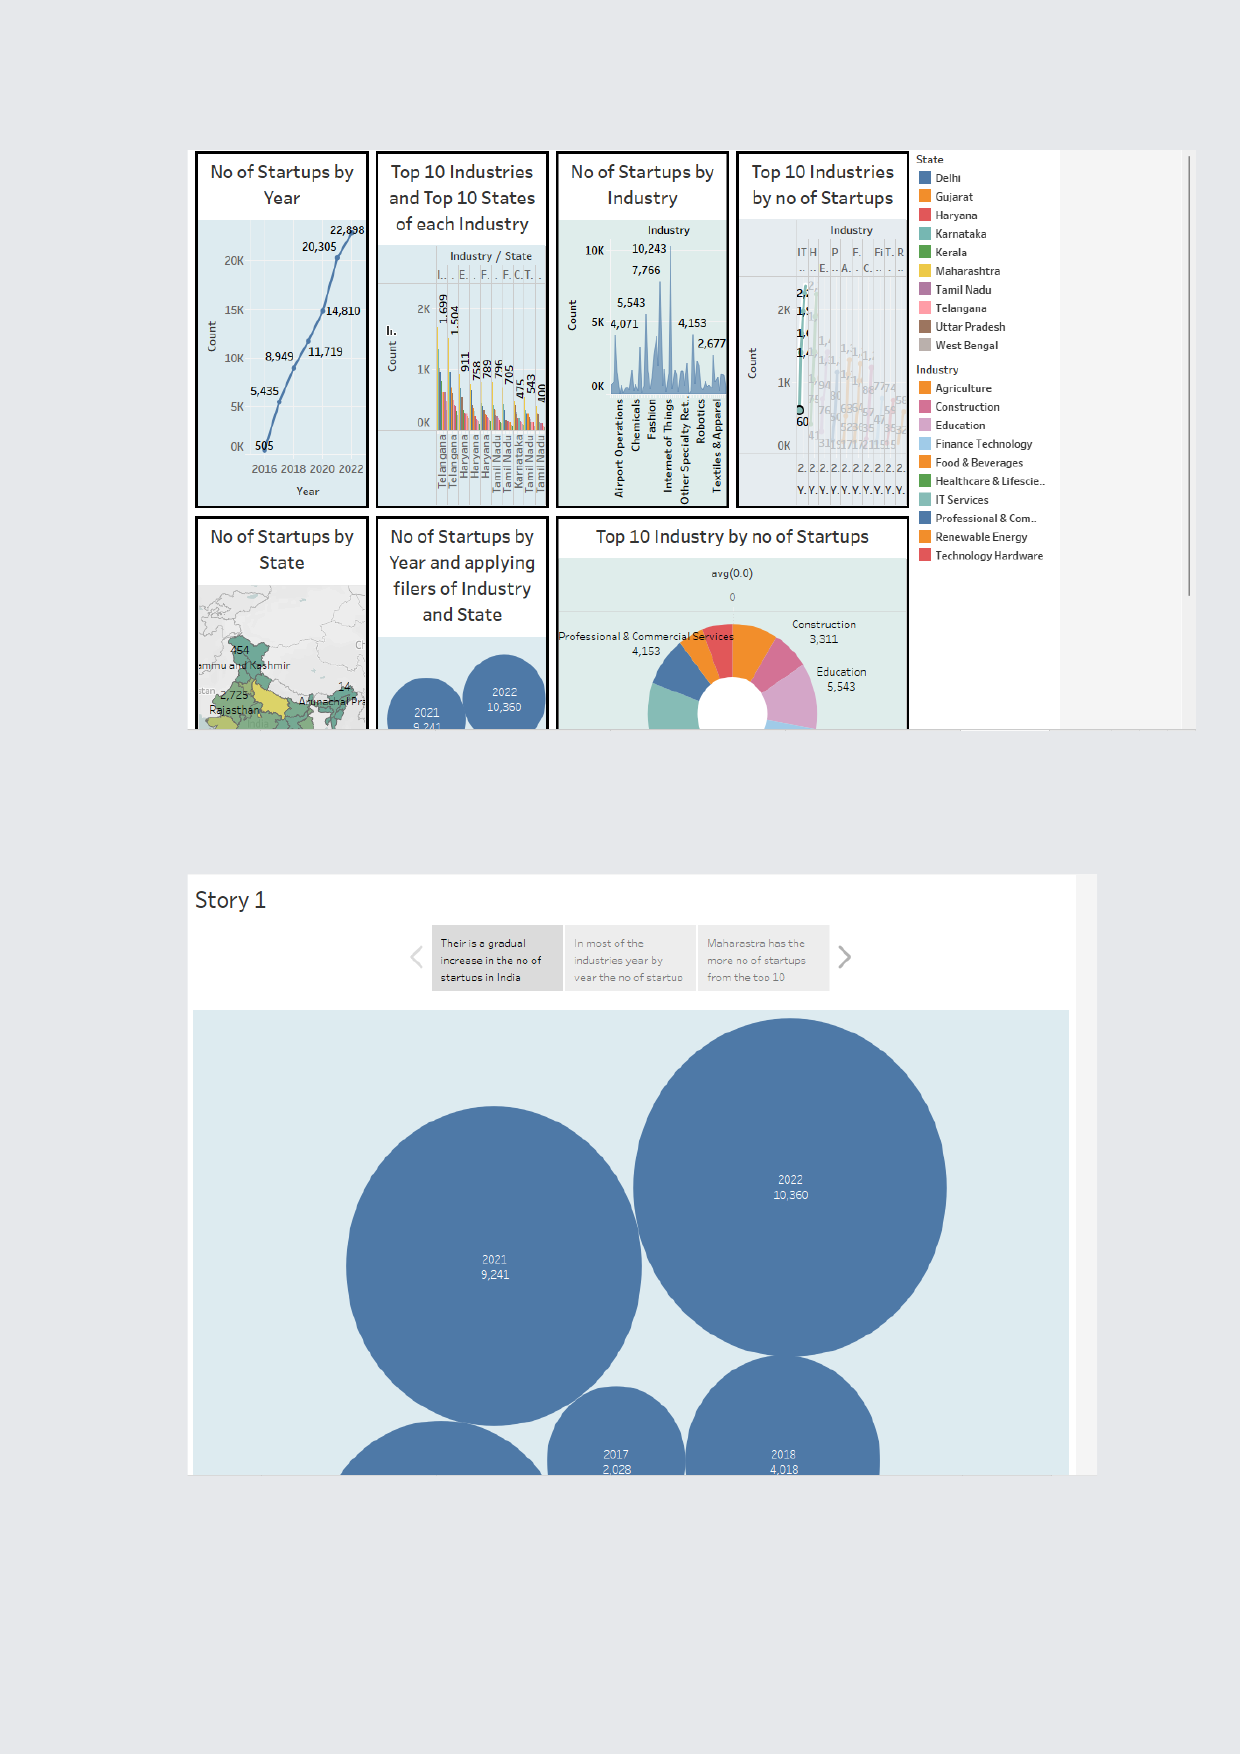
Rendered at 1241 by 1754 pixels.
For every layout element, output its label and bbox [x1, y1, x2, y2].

picture [187, 150, 1196, 731]
picture [187, 874, 1098, 1476]
